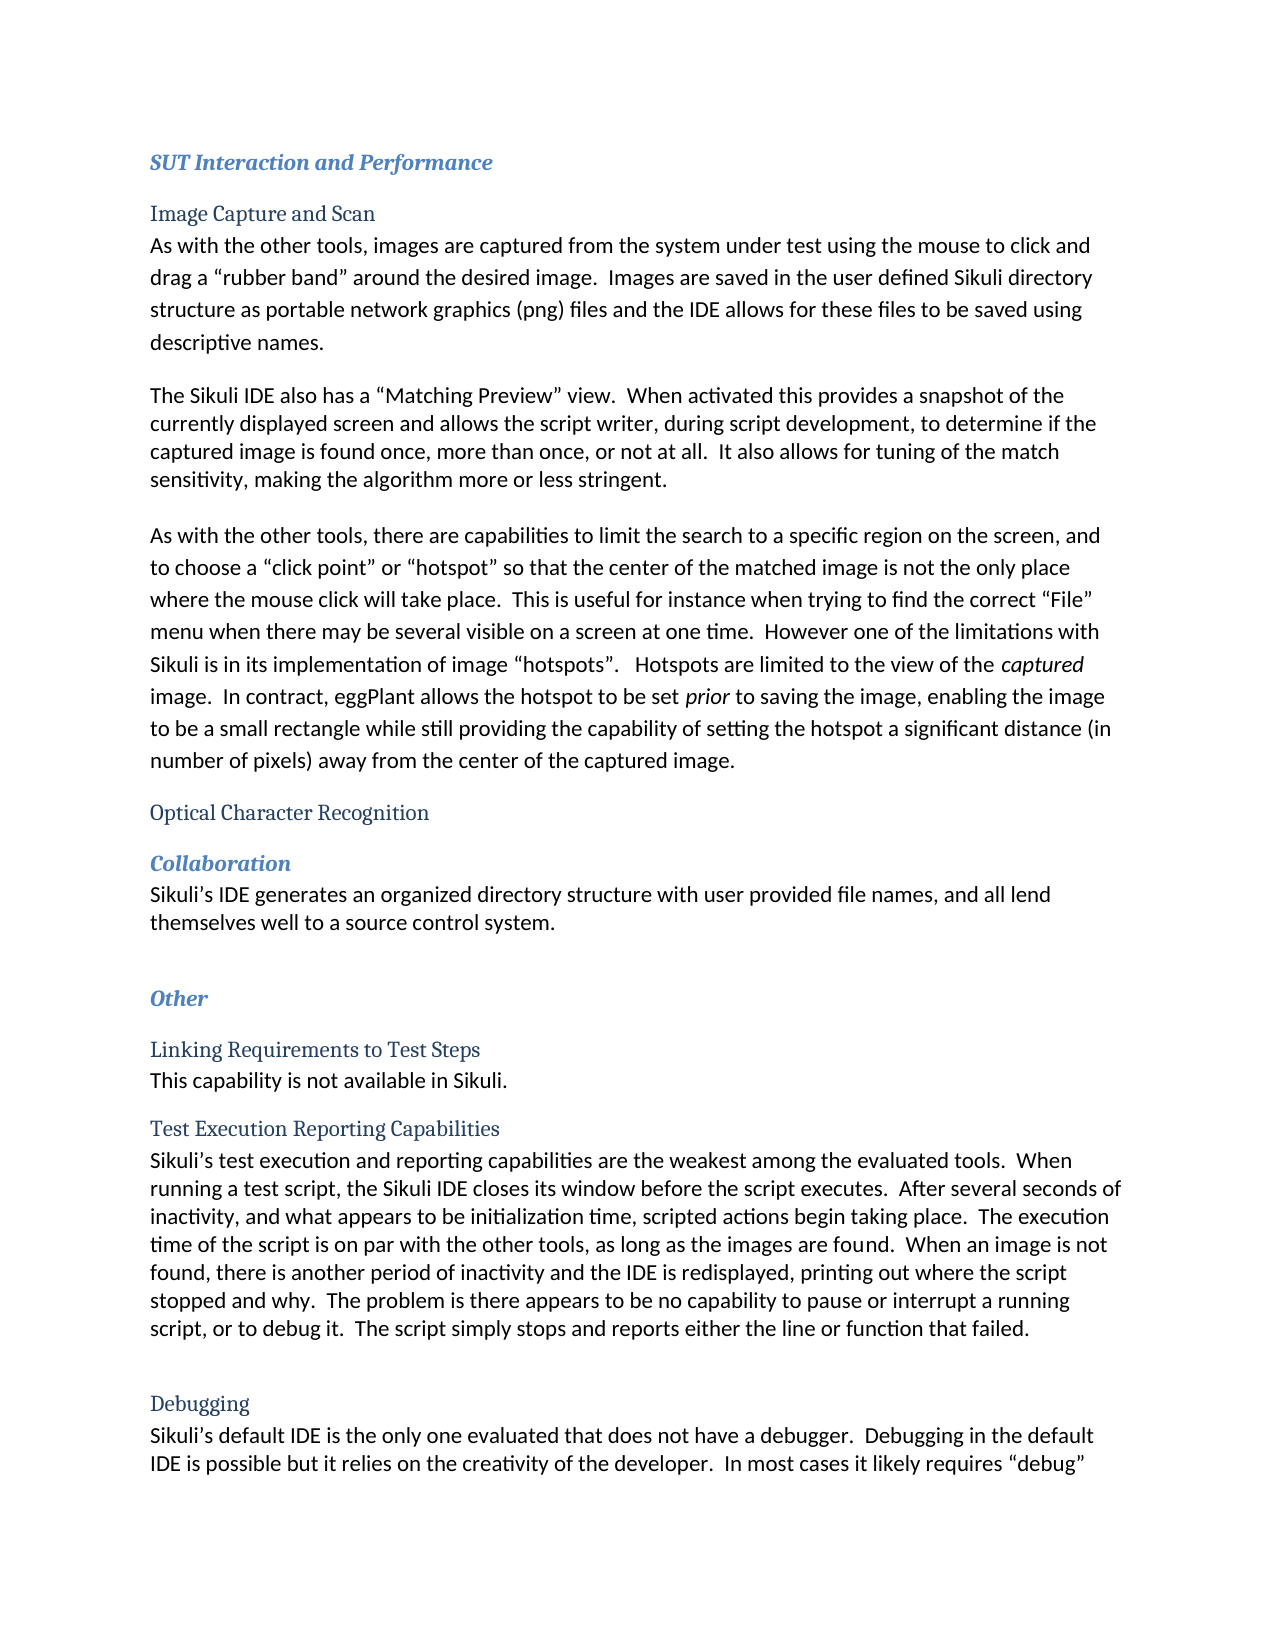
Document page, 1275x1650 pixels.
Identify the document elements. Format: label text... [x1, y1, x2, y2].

text Sikuli’s IDE generates an organized directory structure with user provided file names, and all lend themselves well to a source control system. [150, 881, 1125, 937]
text This capability is not available in Sikuli. [150, 1067, 1125, 1095]
text Sikuli’s test execution and reporting capabilities are the weakest among the evaluated tools. When running a test script, the Sikuli IDE closes its window before the script executes. After several seconds of inactivity, and what appears to be initialization time, scripted actions begin taking place. The execution time of the script is on par with the other tools, as long as the images are found. When an image is not found, there is another period of inactivity and the IDE is redisplayed, printing out where the script stopped and why. The problem is there appears to be no capability to pause or interrupt a running script, or to debug it. The script simply stops and reports either the line or function that failed. [150, 1146, 1125, 1342]
text The Sikuli IDE also has a “Matching Preview” view. When activated this provides a snapshot of the currently displayed screen and allows the script writer, during script development, to determine if the captured image is found once, more than once, or not at all. It also allows for tuning of the match sensitivity, making the algorithm more or less stringent. [150, 381, 1125, 493]
text As with the other tools, there are capabilities to limit the search to a specific region on the screen, and to choose a “click point” or “hotspot” so that the center of the matched image is not the only place where the mouse click will take place. This is useful for instance when trying to find the correct “File” menu when there may be several visible on a screen at one time. However one of the limitations with Sikuli is in its implementation of image “hotspots”. Hotspots are limited to the view of the captured image. In contract, eggPlant allows the hotspot to be set prior to saving the image, enabling the image to be a small rectangle while still providing the capability of setting the hotspot a significant distance (in number of pixels) away from the center of the captured image. [150, 521, 1125, 774]
subtitle Test Execution Reporting Capabilities [150, 1116, 1125, 1142]
subtitle Collaboration [150, 850, 1125, 877]
text As with the other tools, images are captured from the system under test using the mouse to click and drag a “rubber band” around the desired image. Images are saved in the user defined Sikuli directory structure as portable network graphics (png) files and the IDE allows for these files to be saved using descriptive names. [150, 231, 1125, 356]
subtitle Image Capture and Scan [150, 201, 1125, 227]
subtitle Optical Character Recognition [150, 799, 1125, 826]
subtitle Linking Requirements to Test Steps [150, 1036, 1125, 1063]
subtitle Debugging [150, 1391, 1125, 1417]
subtitle SUT Interaction and Performance [150, 150, 1125, 176]
subtitle Other [150, 985, 1125, 1012]
